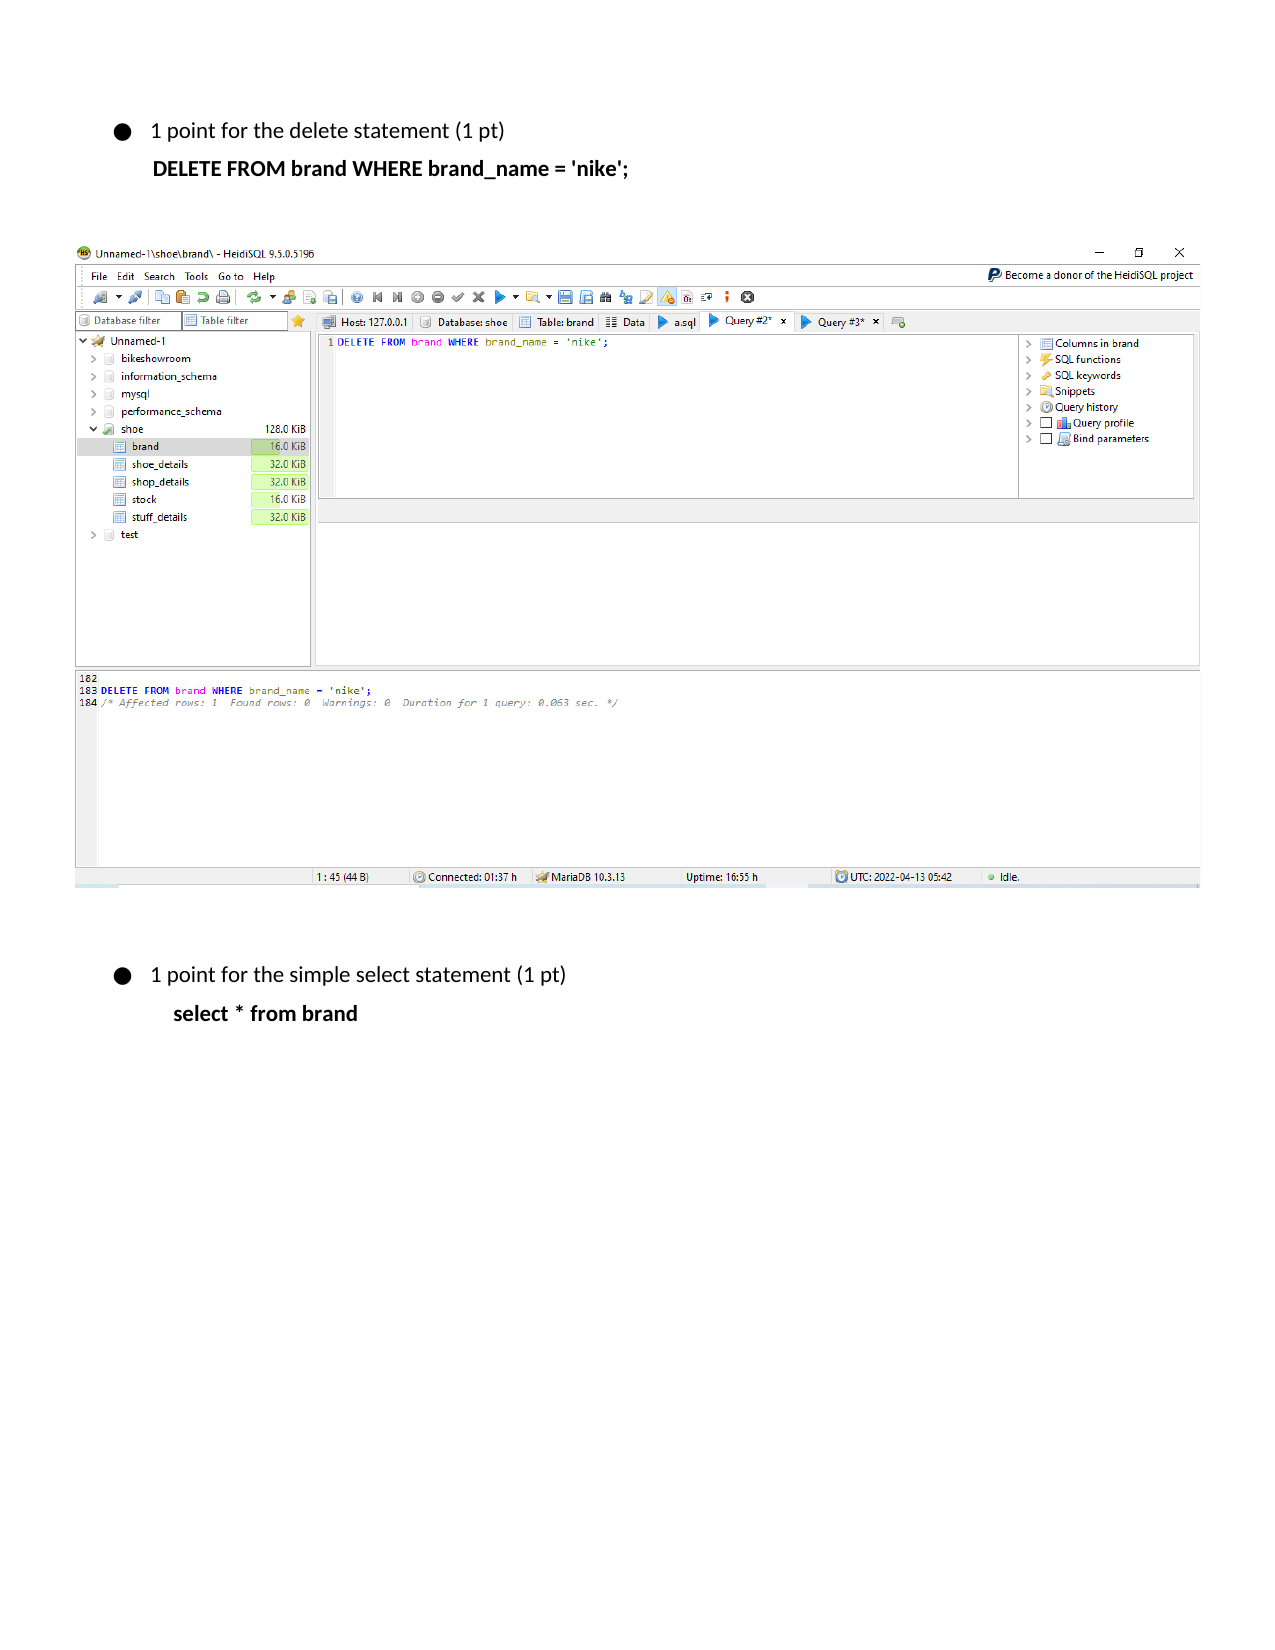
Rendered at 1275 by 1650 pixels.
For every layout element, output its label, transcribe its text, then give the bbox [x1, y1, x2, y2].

picture [75, 243, 1200, 888]
list 1 point for the simple select statement (1 pt) [112, 949, 1200, 996]
text DELETE FROM brand WHERE brand_name = 'nike'; [75, 154, 1200, 182]
list 1 point for the delete statement (1 pt) [112, 105, 1200, 152]
text select * from brand [75, 999, 1200, 1027]
